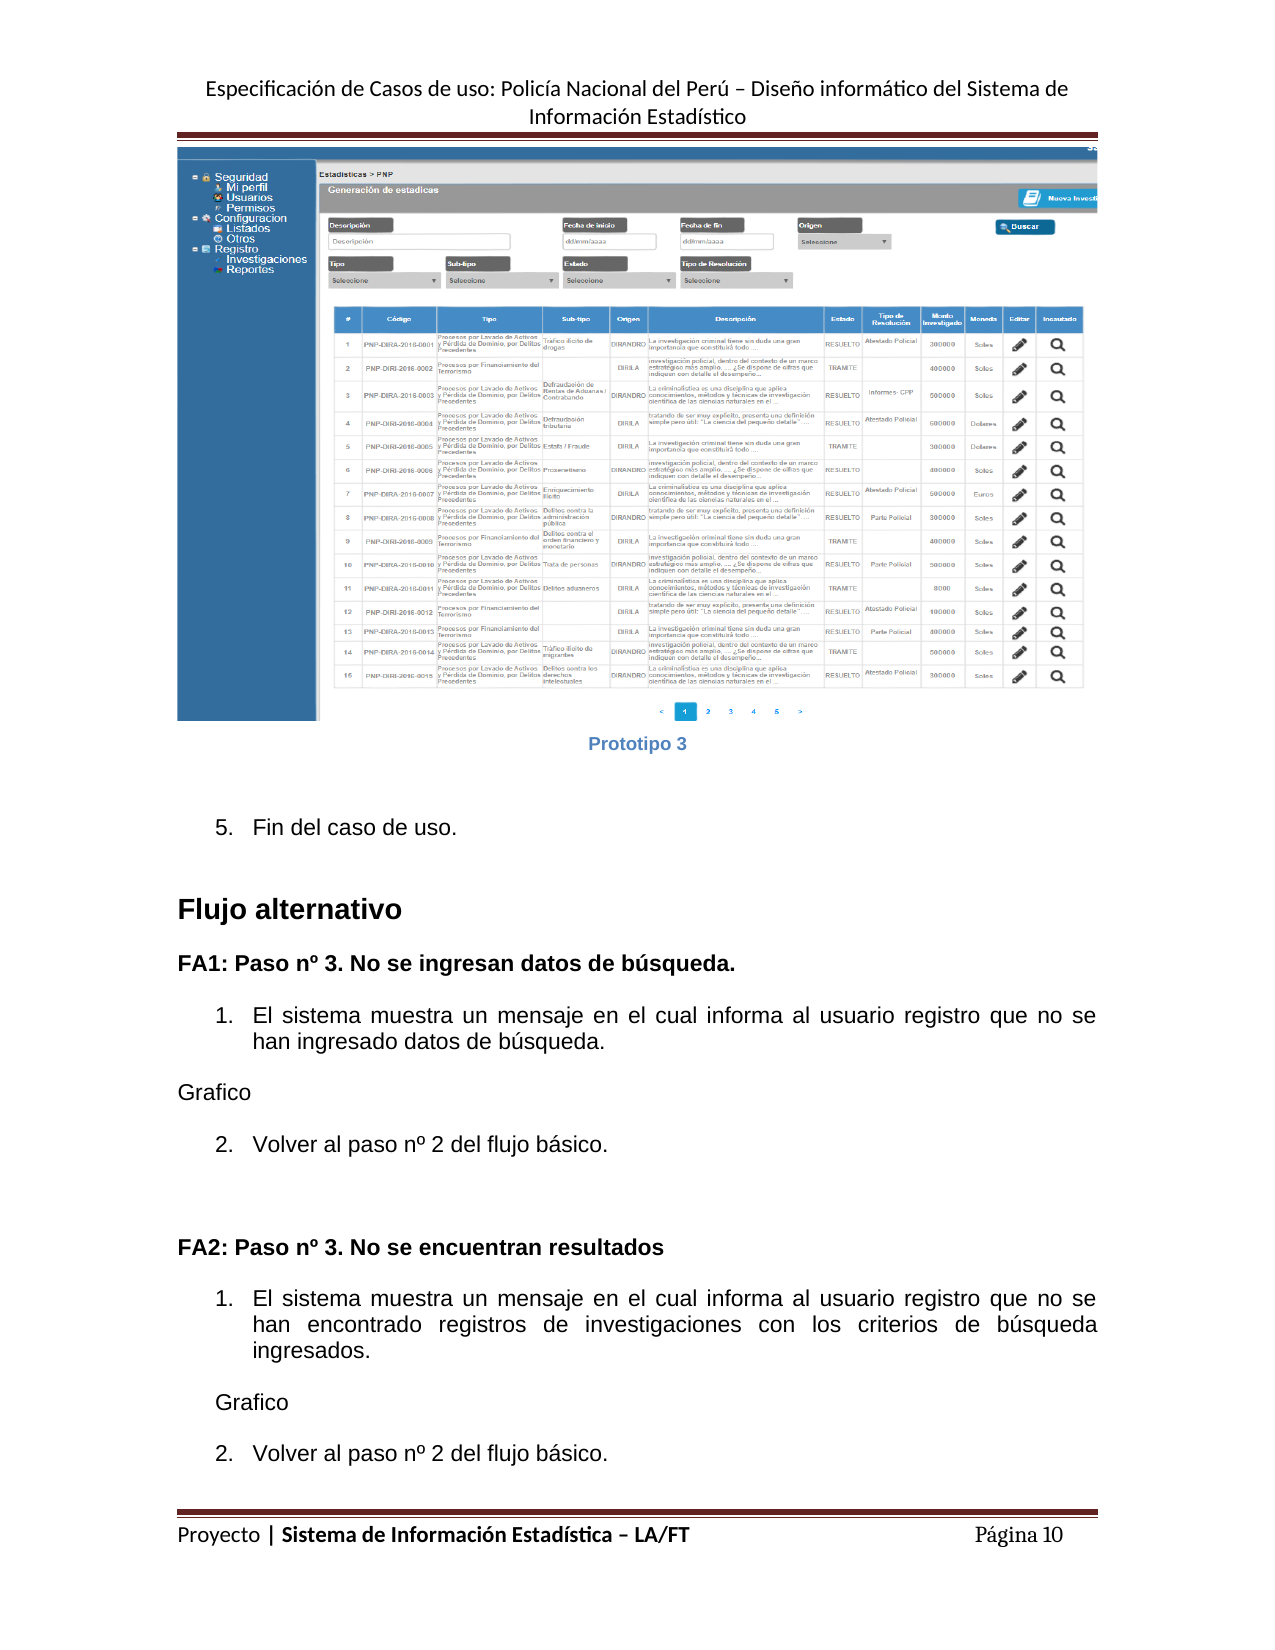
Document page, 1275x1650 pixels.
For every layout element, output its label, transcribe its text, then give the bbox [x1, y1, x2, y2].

text FA1: Paso nº 3. No se ingresan datos de búsqueda. [177, 950, 1098, 977]
picture [177, 147, 1098, 721]
list El sistema muestra un mensaje en el cual informa al usuario registro que no se han encontrado registros de investigaciones con los criterios de búsqueda ingresados. [215, 1285, 1098, 1364]
text Prototipo 3 [177, 733, 1098, 754]
list Fin del caso de uso. [215, 814, 1098, 840]
list El sistema muestra un mensaje en el cual informa al usuario registro que no se han ingresado datos de búsqueda. [215, 1002, 1098, 1054]
text Grafico [215, 1389, 1098, 1415]
list Volver al paso nº 2 del flujo básico. [215, 1131, 1098, 1157]
text Flujo alternativo [177, 892, 1098, 925]
text FA2: Paso nº 3. No se encuentran resultados [177, 1233, 1098, 1260]
list Volver al paso nº 2 del flujo básico. [215, 1440, 1098, 1467]
text Grafico [177, 1079, 1098, 1106]
